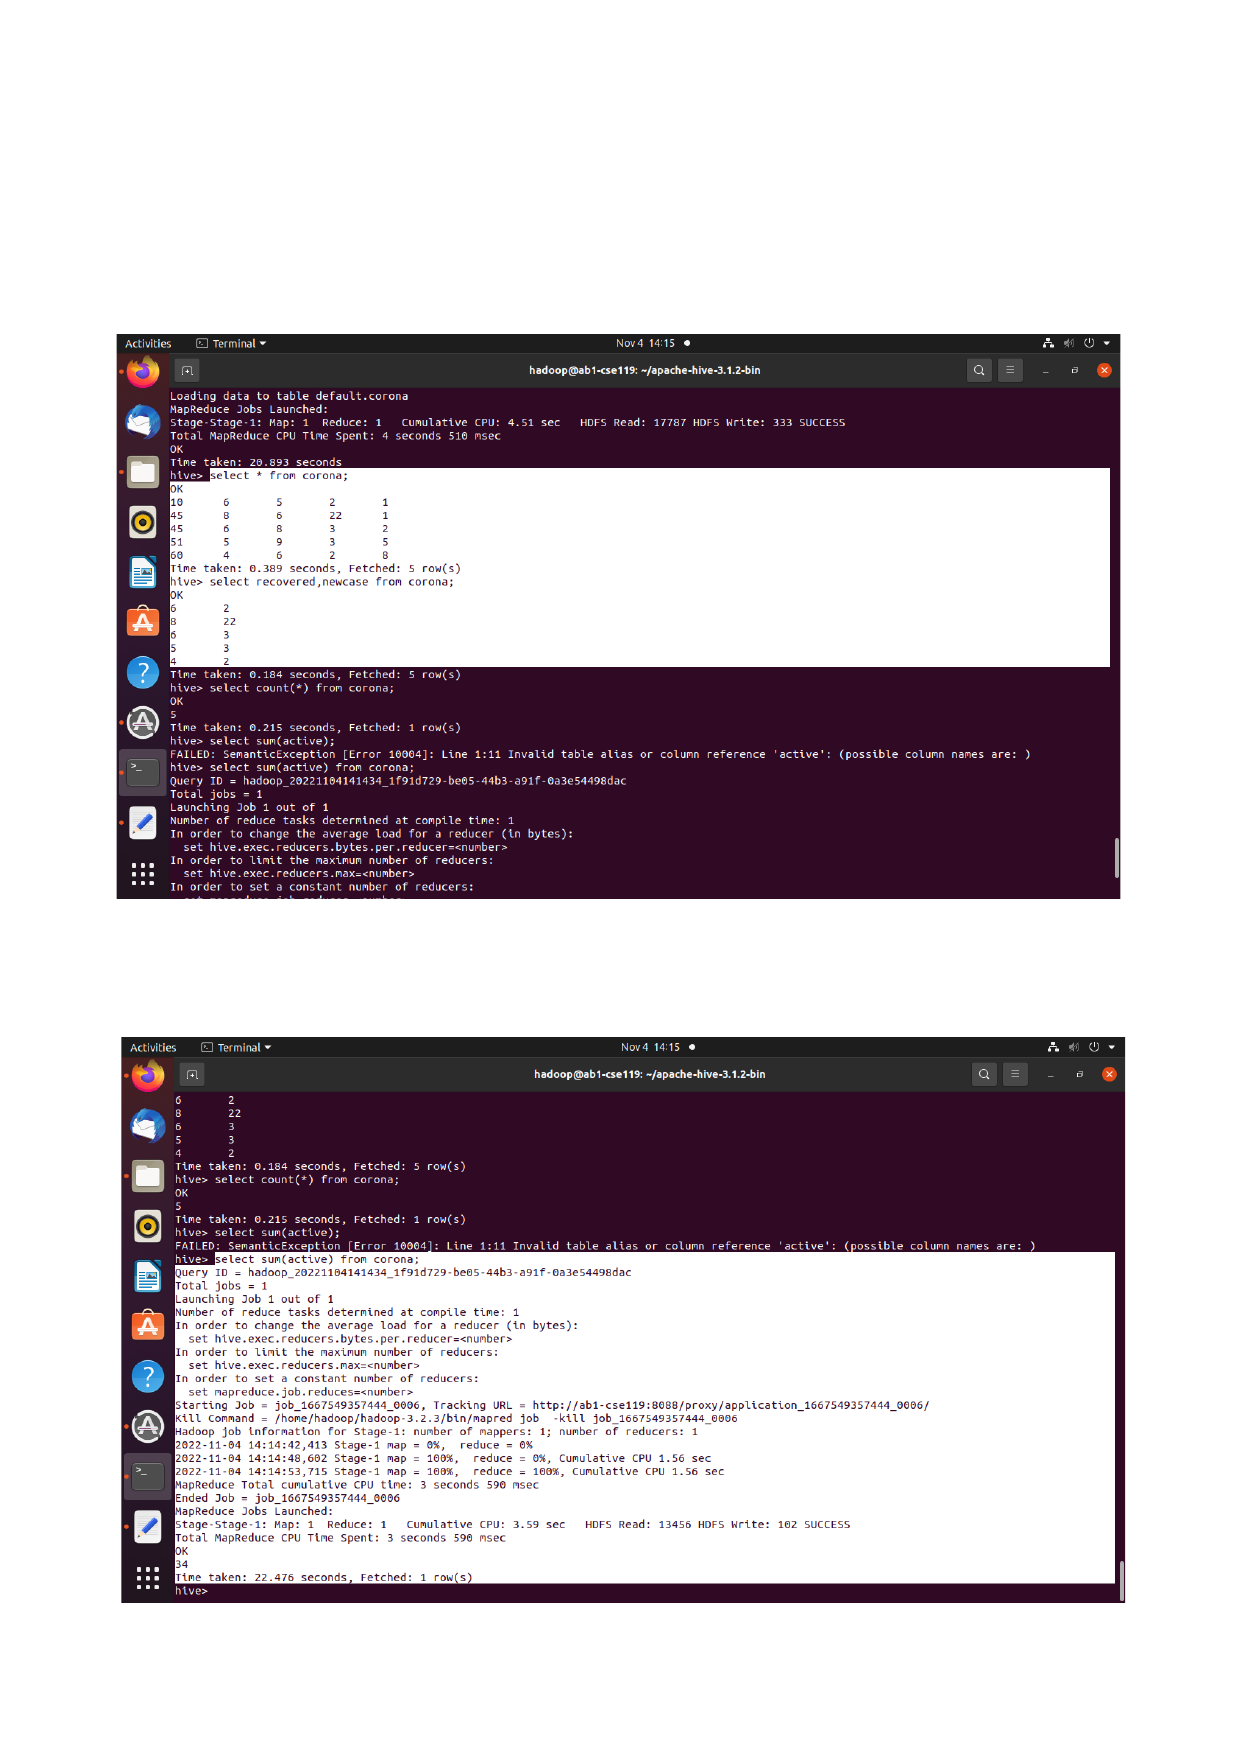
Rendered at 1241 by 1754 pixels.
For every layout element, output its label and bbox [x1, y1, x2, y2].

picture [121, 1037, 1126, 1603]
picture [116, 334, 1121, 899]
